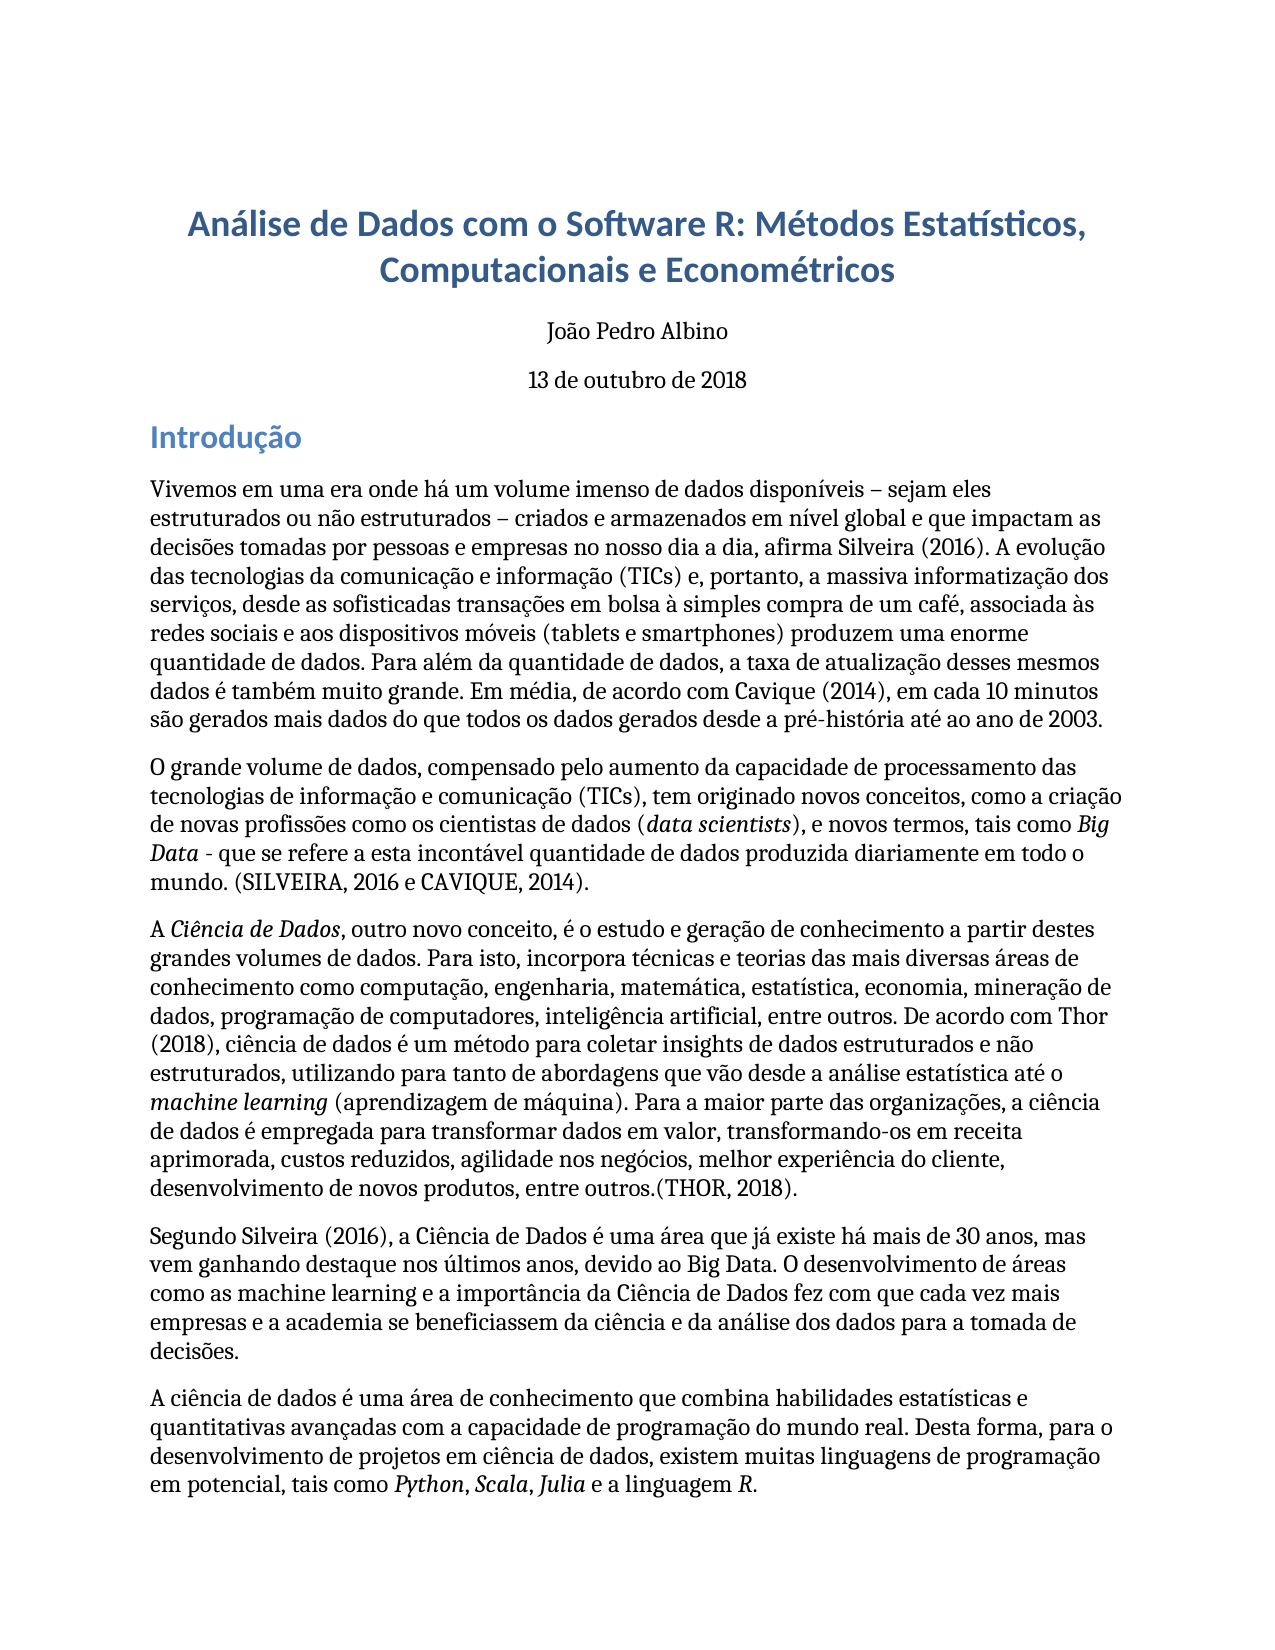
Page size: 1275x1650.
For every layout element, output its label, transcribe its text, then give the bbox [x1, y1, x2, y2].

title Análise de Dados com o Software R: Métodos Estatísticos, Computacionais e Econométricos [150, 200, 1125, 292]
subtitle Introdução [150, 416, 1125, 457]
text João Pedro Albino [150, 317, 1125, 345]
text O grande volume de dados, compensado pelo aumento da capacidade de processamento das tecnologias de informação e comunicação (TICs), tem originado novos conceitos, como a criação de novas profissões como os cientistas de dados (data scientists), e novos termos, tais como Big Data - que se refere a esta incontável quantidade de dados produzida diariamente em todo o mundo. (SILVEIRA, 2016 e CAVIQUE, 2014). [150, 753, 1125, 897]
text 13 de outubro de 2018 [150, 366, 1125, 395]
text Vivemos em uma era onde há um volume imenso de dados disponíveis – sejam eles estruturados ou não estruturados – criados e armazenados em nível global e que impactam as decisões tomadas por pessoas e empresas no nosso dia a dia, afirma Silveira (2016). A evolução das tecnologias da comunicação e informação (TICs) e, portanto, a massiva informatização dos serviços, desde as sofisticadas transações em bolsa à simples compra de um café, associada às redes sociais e aos dispositivos móveis (tablets e smartphones) produzem uma enorme quantidade de dados. Para além da quantidade de dados, a taxa de atualização desses mesmos dados é também muito grande. Em média, de acordo com Cavique (2014), em cada 10 minutos são gerados mais dados do que todos os dados gerados desde a pré-história até ao ano de 2003. [150, 475, 1125, 734]
text Segundo Silveira (2016), a Ciência de Dados é uma área que já existe há mais de 30 anos, mas vem ganhando destaque nos últimos anos, devido ao Big Data. O desenvolvimento de áreas como as machine learning e a importância da Ciência de Dados fez com que cada vez mais empresas e a academia se beneficiassem da ciência e da análise dos dados para a tomada de decisões. [150, 1222, 1125, 1365]
text A Ciência de Dados, outro novo conceito, é o estudo e geração de conhecimento a partir destes grandes volumes de dados. Para isto, incorpora técnicas e teorias das mais diversas áreas de conhecimento como computação, engenharia, matemática, estatística, economia, mineração de dados, programação de computadores, inteligência artificial, entre outros. De acordo com Thor (2018), ciência de dados é um método para coletar insights de dados estruturados e não estruturados, utilizando para tanto de abordagens que vão desde a análise estatística até o machine learning (aprendizagem de máquina). Para a maior parte das organizações, a ciência de dados é empregada para transformar dados em valor, transformando-os em receita aprimorada, custos reduzidos, agilidade nos negócios, melhor experiência do cliente, desenvolvimento de novos produtos, entre outros.(THOR, 2018). [150, 915, 1125, 1203]
